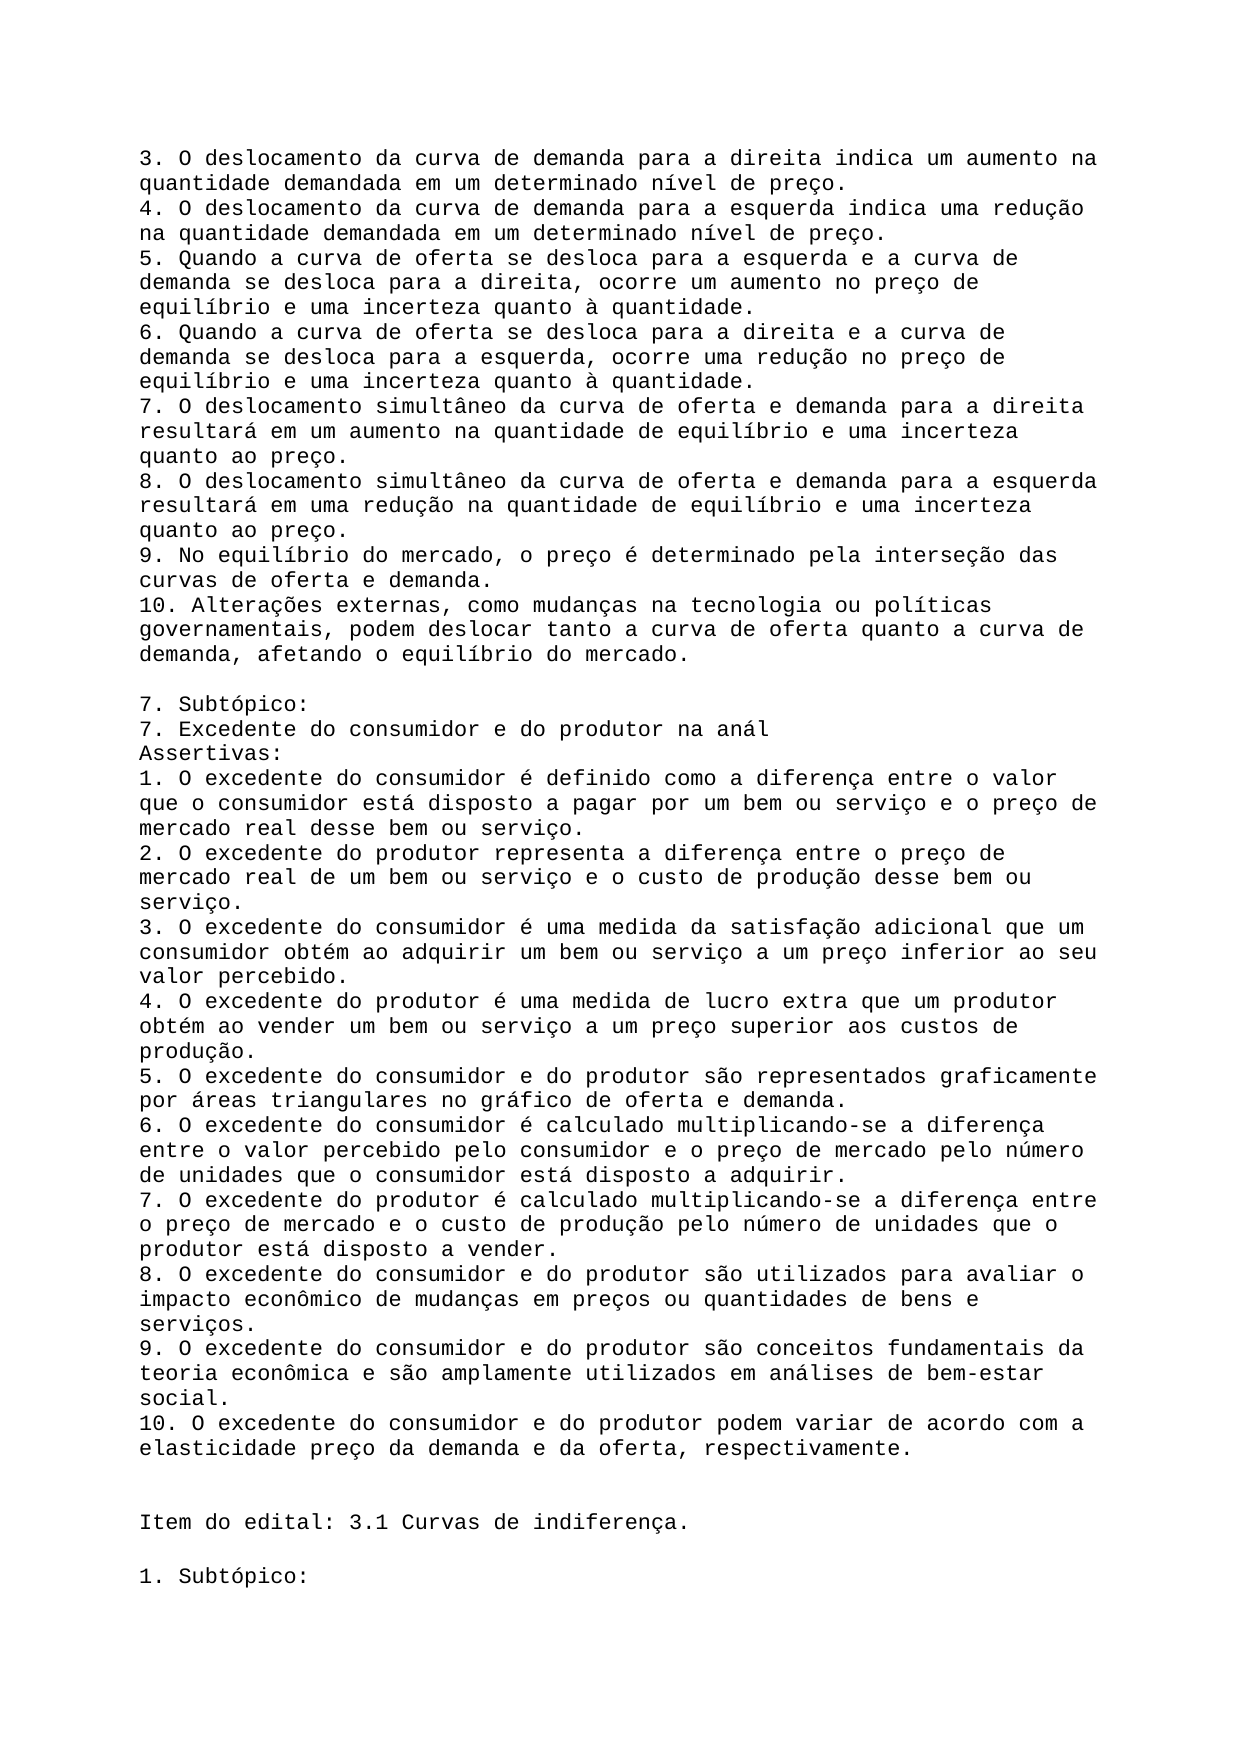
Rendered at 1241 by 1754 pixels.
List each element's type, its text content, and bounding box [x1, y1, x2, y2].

text Assertivas: [139, 743, 1101, 767]
text 3. O deslocamento da curva de demanda para a direita indica um aumento na quantidade demandada em um determinado nível de preço. [139, 148, 1101, 197]
text 10. Alterações externas, como mudanças na tecnologia ou políticas governamentais, podem deslocar tanto a curva de oferta quanto a curva de demanda, afetando o equilíbrio do mercado. [139, 594, 1101, 668]
text 7. Excedente do consumidor e do produtor na anál [139, 718, 1101, 743]
text 8. O excedente do consumidor e do produtor são utilizados para avaliar o impacto econômico de mudanças em preços ou quantidades de bens e serviços. [139, 1263, 1101, 1338]
text 7. O deslocamento simultâneo da curva de oferta e demanda para a direita resultará em um aumento na quantidade de equilíbrio e uma incerteza quanto ao preço. [139, 396, 1101, 470]
text 9. O excedente do consumidor e do produtor são conceitos fundamentais da teoria econômica e são amplamente utilizados em análises de bem-estar social. [139, 1338, 1101, 1412]
text Item do edital: 3.1 Curvas de indiferença. [139, 1511, 1101, 1536]
text 4. O deslocamento da curva de demanda para a esquerda indica uma redução na quantidade demandada em um determinado nível de preço. [139, 197, 1101, 247]
text 1. Subtópico: [139, 1566, 1101, 1591]
text 9. No equilíbrio do mercado, o preço é determinado pela interseção das curvas de oferta e demanda. [139, 544, 1101, 594]
text 10. O excedente do consumidor e do produtor podem variar de acordo com a elasticidade preço da demanda e da oferta, respectivamente. [139, 1412, 1101, 1462]
text 6. O excedente do consumidor é calculado multiplicando-se a diferença entre o valor percebido pelo consumidor e o preço de mercado pelo número de unidades que o consumidor está disposto a adquirir. [139, 1114, 1101, 1189]
text 8. O deslocamento simultâneo da curva de oferta e demanda para a esquerda resultará em uma redução na quantidade de equilíbrio e uma incerteza quanto ao preço. [139, 470, 1101, 544]
text 4. O excedente do produtor é uma medida de lucro extra que um produtor obtém ao vender um bem ou serviço a um preço superior aos custos de produção. [139, 991, 1101, 1065]
text 5. O excedente do consumidor e do produtor são representados graficamente por áreas triangulares no gráfico de oferta e demanda. [139, 1065, 1101, 1114]
text 7. O excedente do produtor é calculado multiplicando-se a diferença entre o preço de mercado e o custo de produção pelo número de unidades que o produtor está disposto a vender. [139, 1189, 1101, 1263]
text 3. O excedente do consumidor é uma medida da satisfação adicional que um consumidor obtém ao adquirir um bem ou serviço a um preço inferior ao seu valor percebido. [139, 916, 1101, 991]
text 7. Subtópico: [139, 693, 1101, 718]
text 2. O excedente do produtor representa a diferença entre o preço de mercado real de um bem ou serviço e o custo de produção desse bem ou serviço. [139, 842, 1101, 916]
text 5. Quando a curva de oferta se desloca para a esquerda e a curva de demanda se desloca para a direita, ocorre um aumento no preço de equilíbrio e uma incerteza quanto à quantidade. [139, 247, 1101, 321]
text 6. Quando a curva de oferta se desloca para a direita e a curva de demanda se desloca para a esquerda, ocorre uma redução no preço de equilíbrio e uma incerteza quanto à quantidade. [139, 321, 1101, 396]
text 1. O excedente do consumidor é definido como a diferença entre o valor que o consumidor está disposto a pagar por um bem ou serviço e o preço de mercado real desse bem ou serviço. [139, 767, 1101, 842]
